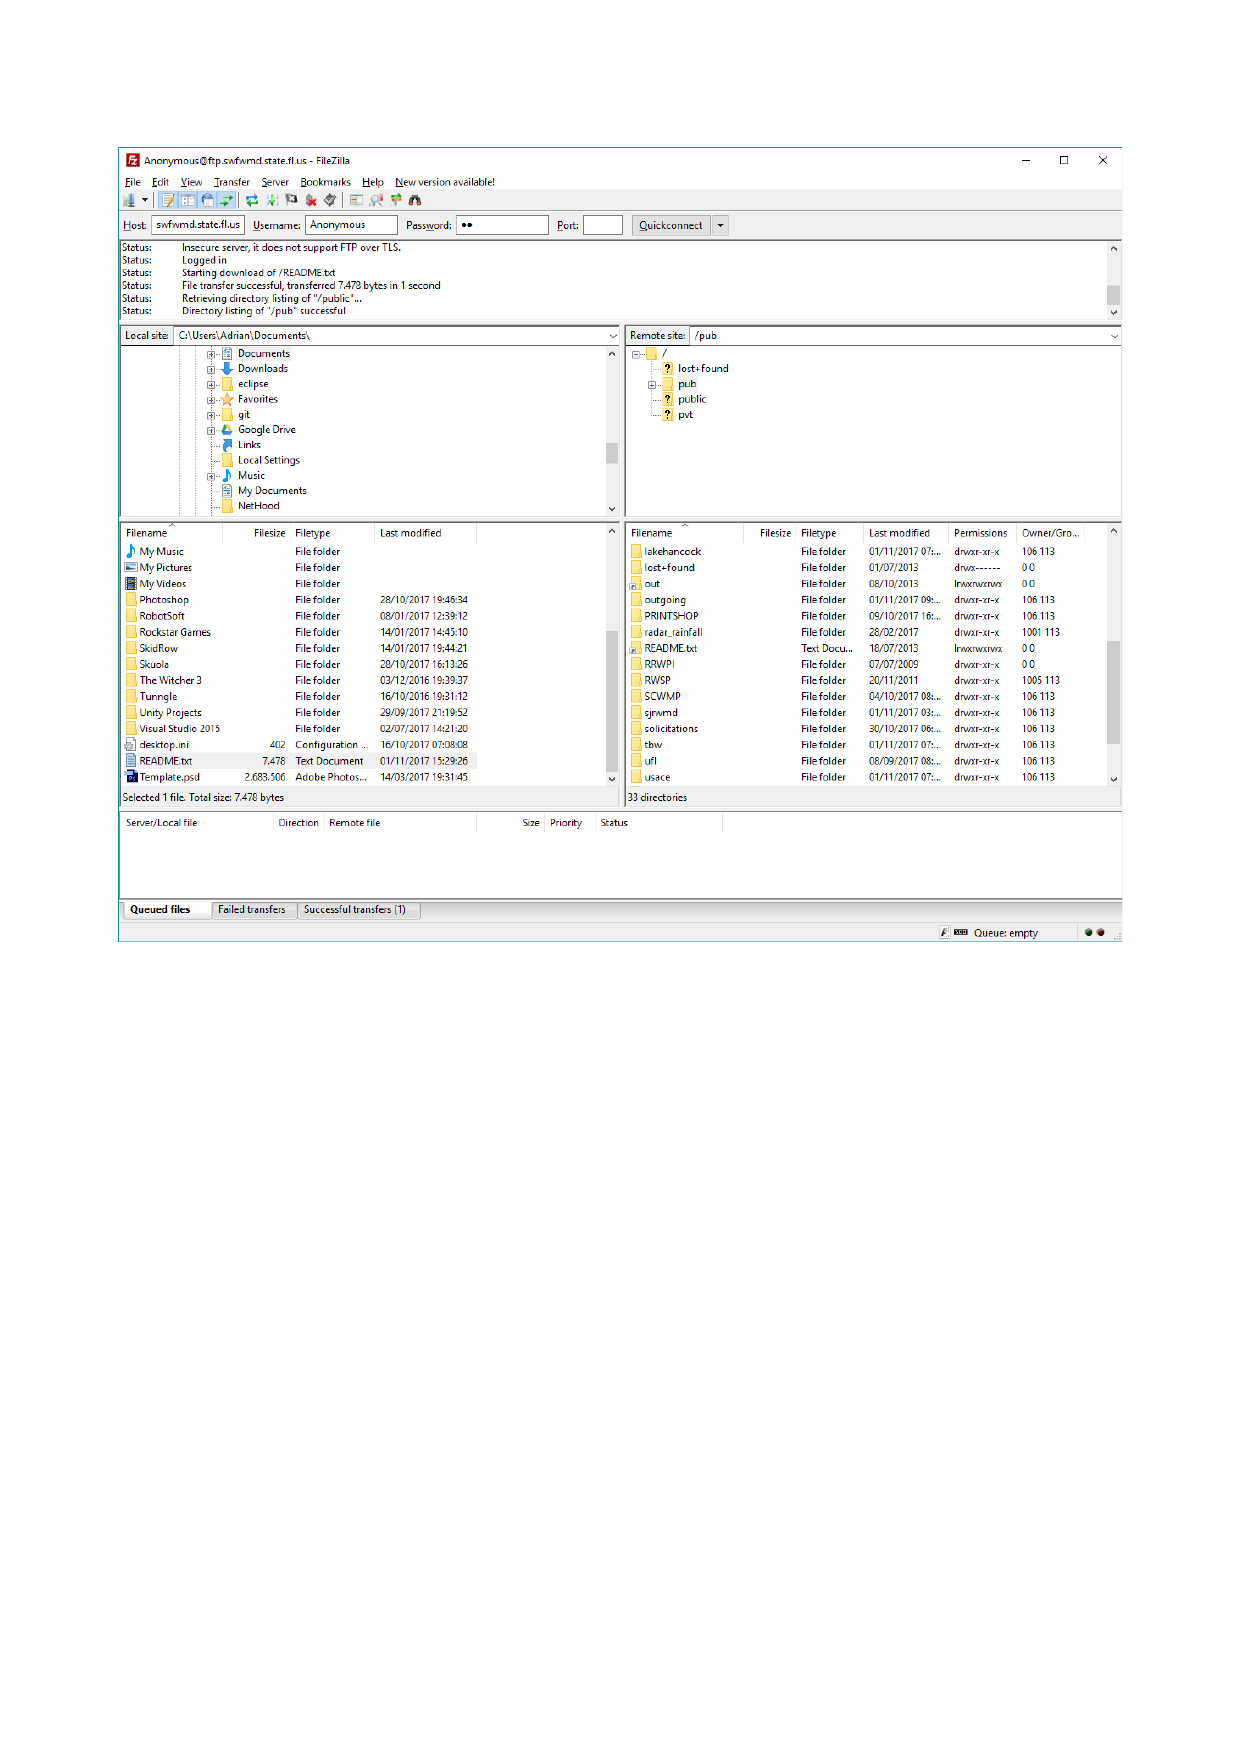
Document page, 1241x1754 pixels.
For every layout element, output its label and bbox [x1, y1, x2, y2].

picture [118, 147, 1123, 942]
